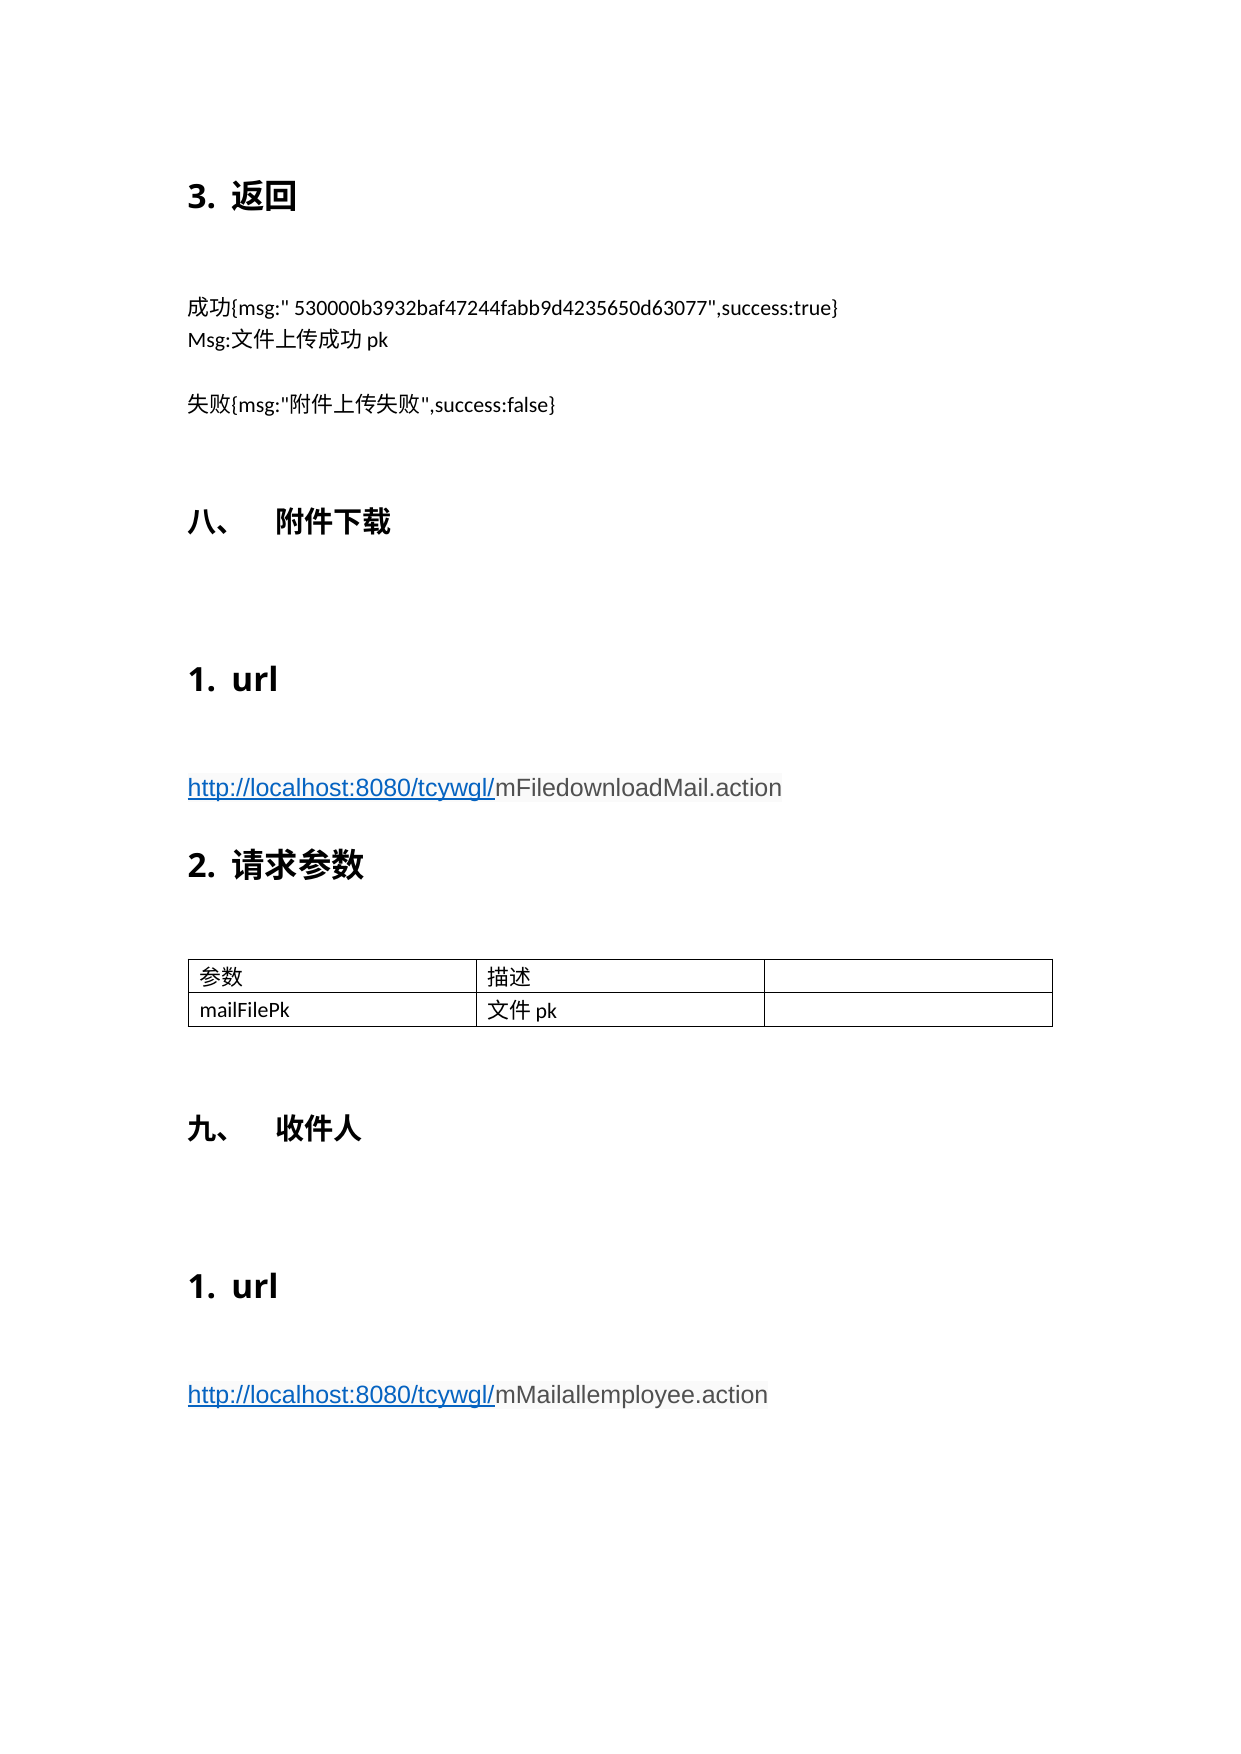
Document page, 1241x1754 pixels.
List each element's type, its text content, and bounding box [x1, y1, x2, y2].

table_cell 文件pk [477, 993, 764, 1026]
text 失败{msg:"附件上传失败",success:false} [187, 387, 1053, 419]
text Msg:文件上传成功pk [187, 322, 1053, 354]
subtitle url [187, 1253, 1053, 1318]
subtitle 附件下载 [187, 487, 1053, 552]
subtitle 收件人 [187, 1094, 1053, 1159]
text http://localhost:8080/tcywgl/mFiledownloadMail.action [187, 771, 1053, 804]
table_header 描述 [477, 960, 764, 992]
table_cell [765, 993, 1052, 1026]
table_header 参数 [189, 960, 476, 992]
subtitle 返回 [187, 162, 1053, 227]
table_cell mailFilePk [189, 993, 476, 1026]
text http://localhost:8080/tcywgl/mMailallemployee.action [187, 1379, 1053, 1411]
subtitle url [187, 646, 1053, 711]
subtitle 请求参数 [187, 831, 1053, 896]
table_header [765, 960, 1052, 992]
text 成功{msg:" 530000b3932baf47244fabb9d4235650d63077",success:true} [187, 289, 1053, 322]
